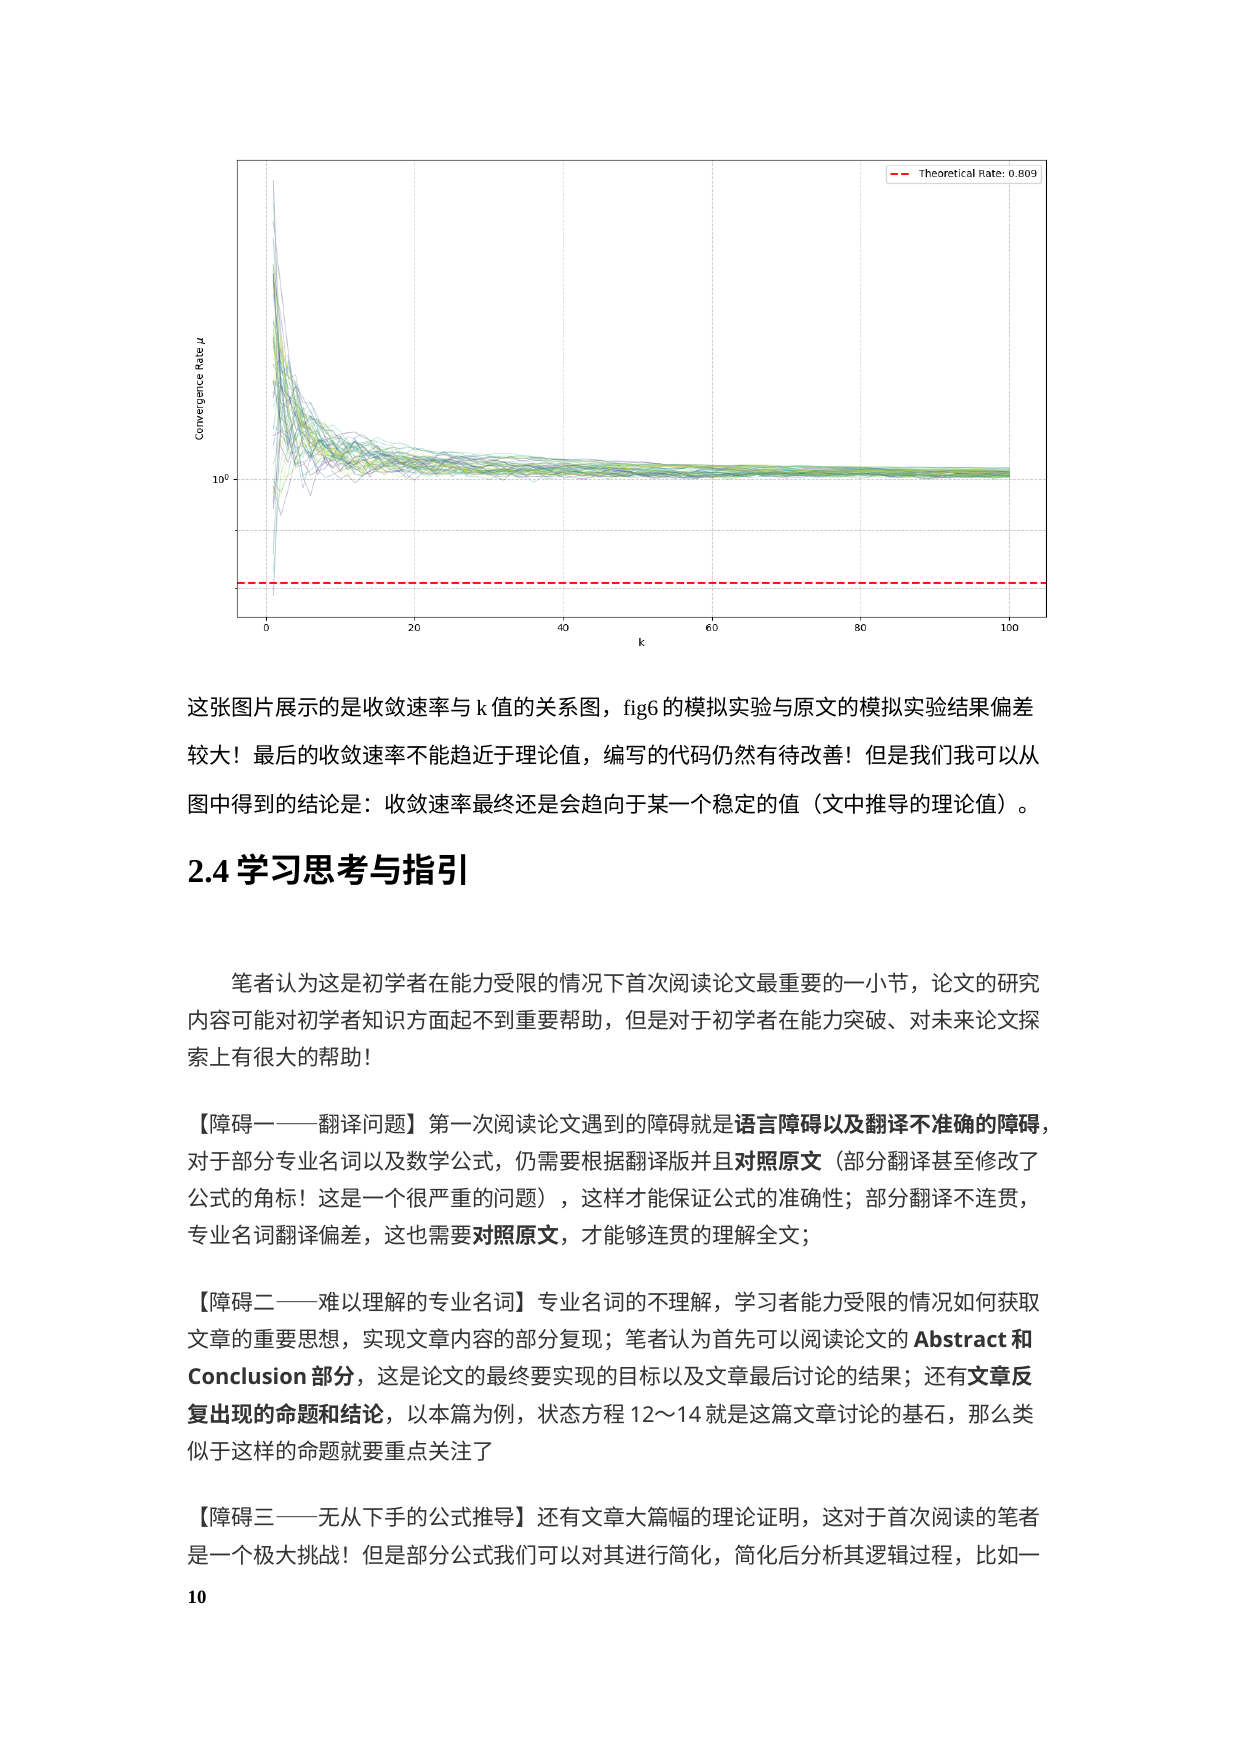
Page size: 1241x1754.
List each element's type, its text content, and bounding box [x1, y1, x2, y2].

text 2.4学习思考与指引 [187, 835, 1053, 900]
text 【障碍二——难以理解的专业名词】专业名词的不理解，学习者能力受限的情况如何获取文章的重要思想，实现文章内容的部分复现；笔者认为首先可以阅读论文的Abstract和Conclusion部分，这是论文的最终要实现的目标以及文章最后讨论的结果；还有文章反复出现的命题和结论，以本篇为例，状态方程12～14就是这篇文章讨论的基石，那么类似于这样的命题就要重点关注了 [187, 1284, 1053, 1466]
picture [187, 152, 1053, 655]
text 【障碍一——翻译问题】第一次阅读论文遇到的障碍就是语言障碍以及翻译不准确的障碍，对于部分专业名词以及数学公式，仍需要根据翻译版并且对照原文（部分翻译甚至修改了公式的角标！这是一个很严重的问题），这样才能保证公式的准确性；部分翻译不连贯，专业名词翻译偏差，这也需要对照原文，才能够连贯的理解全文； [187, 1106, 1053, 1251]
text 笔者认为这是初学者在能力受限的情况下首次阅读论文最重要的一小节，论文的研究内容可能对初学者知识方面起不到重要帮助，但是对于初学者在能力突破、对未来论文探索上有很大的帮助！ [187, 965, 1053, 1072]
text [187, 1500, 1053, 1570]
text 这张图片展示的是收敛速率与k值的关系图，fig6的模拟实验与原文的模拟实验结果偏差较大！最后的收敛速率不能趋近于理论值，编写的代码仍然有待改善！但是我们我可以从图中得到的结论是：收敛速率最终还是会趋向于某一个稳定的值（文中推导的理论值）。 [187, 655, 1053, 819]
